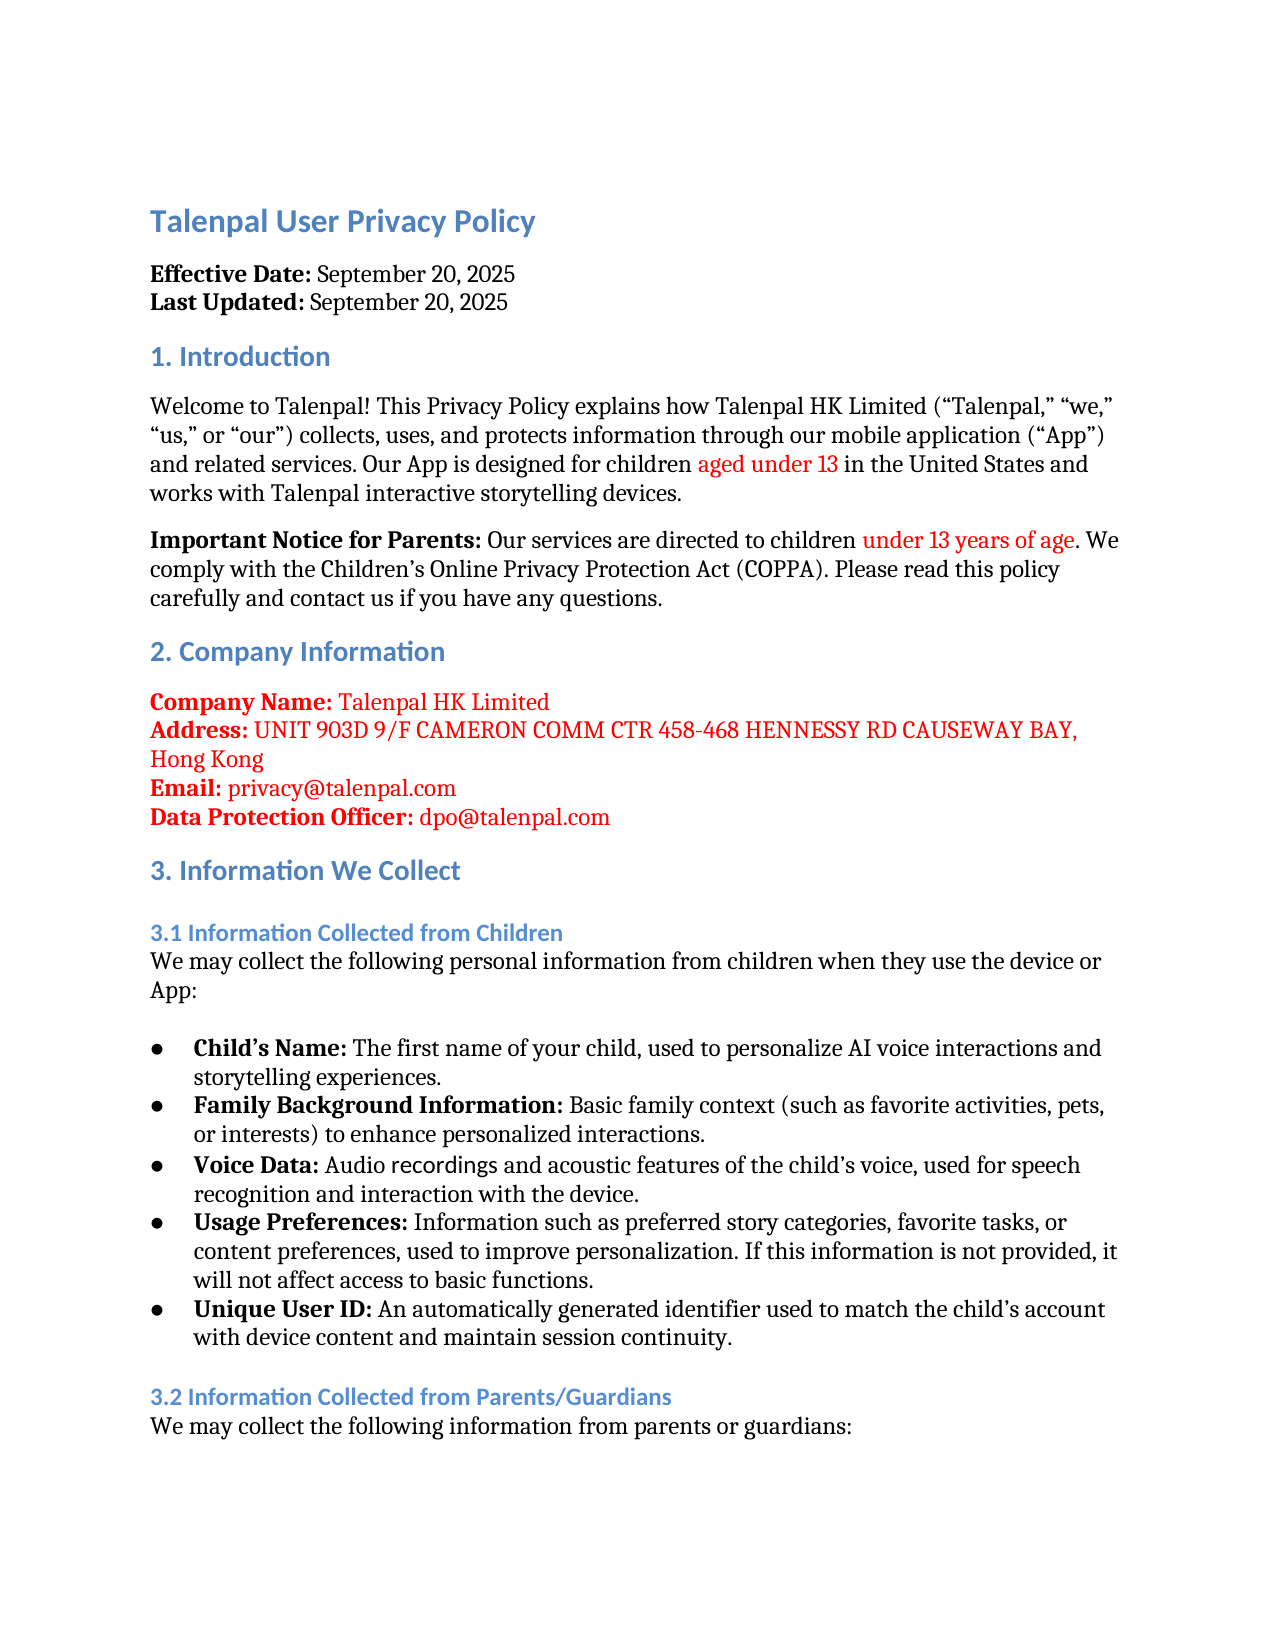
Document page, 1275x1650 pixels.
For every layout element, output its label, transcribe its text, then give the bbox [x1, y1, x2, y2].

text Welcome to Talenpal! This Privacy Policy explains how Talenpal HK Limited (“Talenpal,” “we,” “us,” or “our”) collects, uses, and protects information through our mobile application (“App”) and related services. Our App is designed for children aged under 13 in the United States and works with Talenpal interactive storytelling devices. [150, 392, 1125, 507]
subtitle 2. Company Information [150, 633, 1125, 669]
list Child’s Name: The first name of your child, used to personalize AI voice interactions and storytelling experiences. [150, 1034, 1125, 1091]
subtitle Talenpal User Privacy Policy [150, 200, 1125, 241]
list Voice Data: Audio recordings and acoustic features of the child’s voice, used for speech recognition and interaction with the device. [150, 1207, 1125, 1267]
subtitle 1. Introduction [150, 338, 1125, 373]
list Family Background Information: Basic family context (such as favorite activities, pets, or interests) to enhance personalized interactions. [150, 1121, 1125, 1178]
text Effective Date: September 20, 2025 Last Updated: September 20, 2025 [150, 259, 1125, 317]
list Usage Preferences: Information such as preferred story categories, favorite tasks, or content preferences, used to improve personalization. If this information is not provided, it will not affect access to basic functions. [150, 1296, 1125, 1382]
text Important Notice for Parents: Our services are directed to children under 13 years of age. We comply with the Children’s Online Privacy Protection Act (COPPA). Please read this policy carefully and contact us if you have any questions. [150, 526, 1125, 612]
text Company Name: Talenpal HK Limited Address: UNIT 903D 9/F CAMERON COMM CTR 458-468 HENNESSY RD CAUSEWAY BAY, Hong Kong Email: privacy@talenpal.com Data Protection Officer: dpo@talenpal.com [150, 687, 1125, 831]
text 3.1 Information Collected from Children We may collect the following personal information from children when they use the device or App: [150, 917, 1125, 1005]
list Unique User ID: An automatically generated identifier used to match the child’s account with device content and maintain session continuity. [150, 1411, 1125, 1469]
subtitle 3. Information We Collect [150, 852, 1125, 888]
